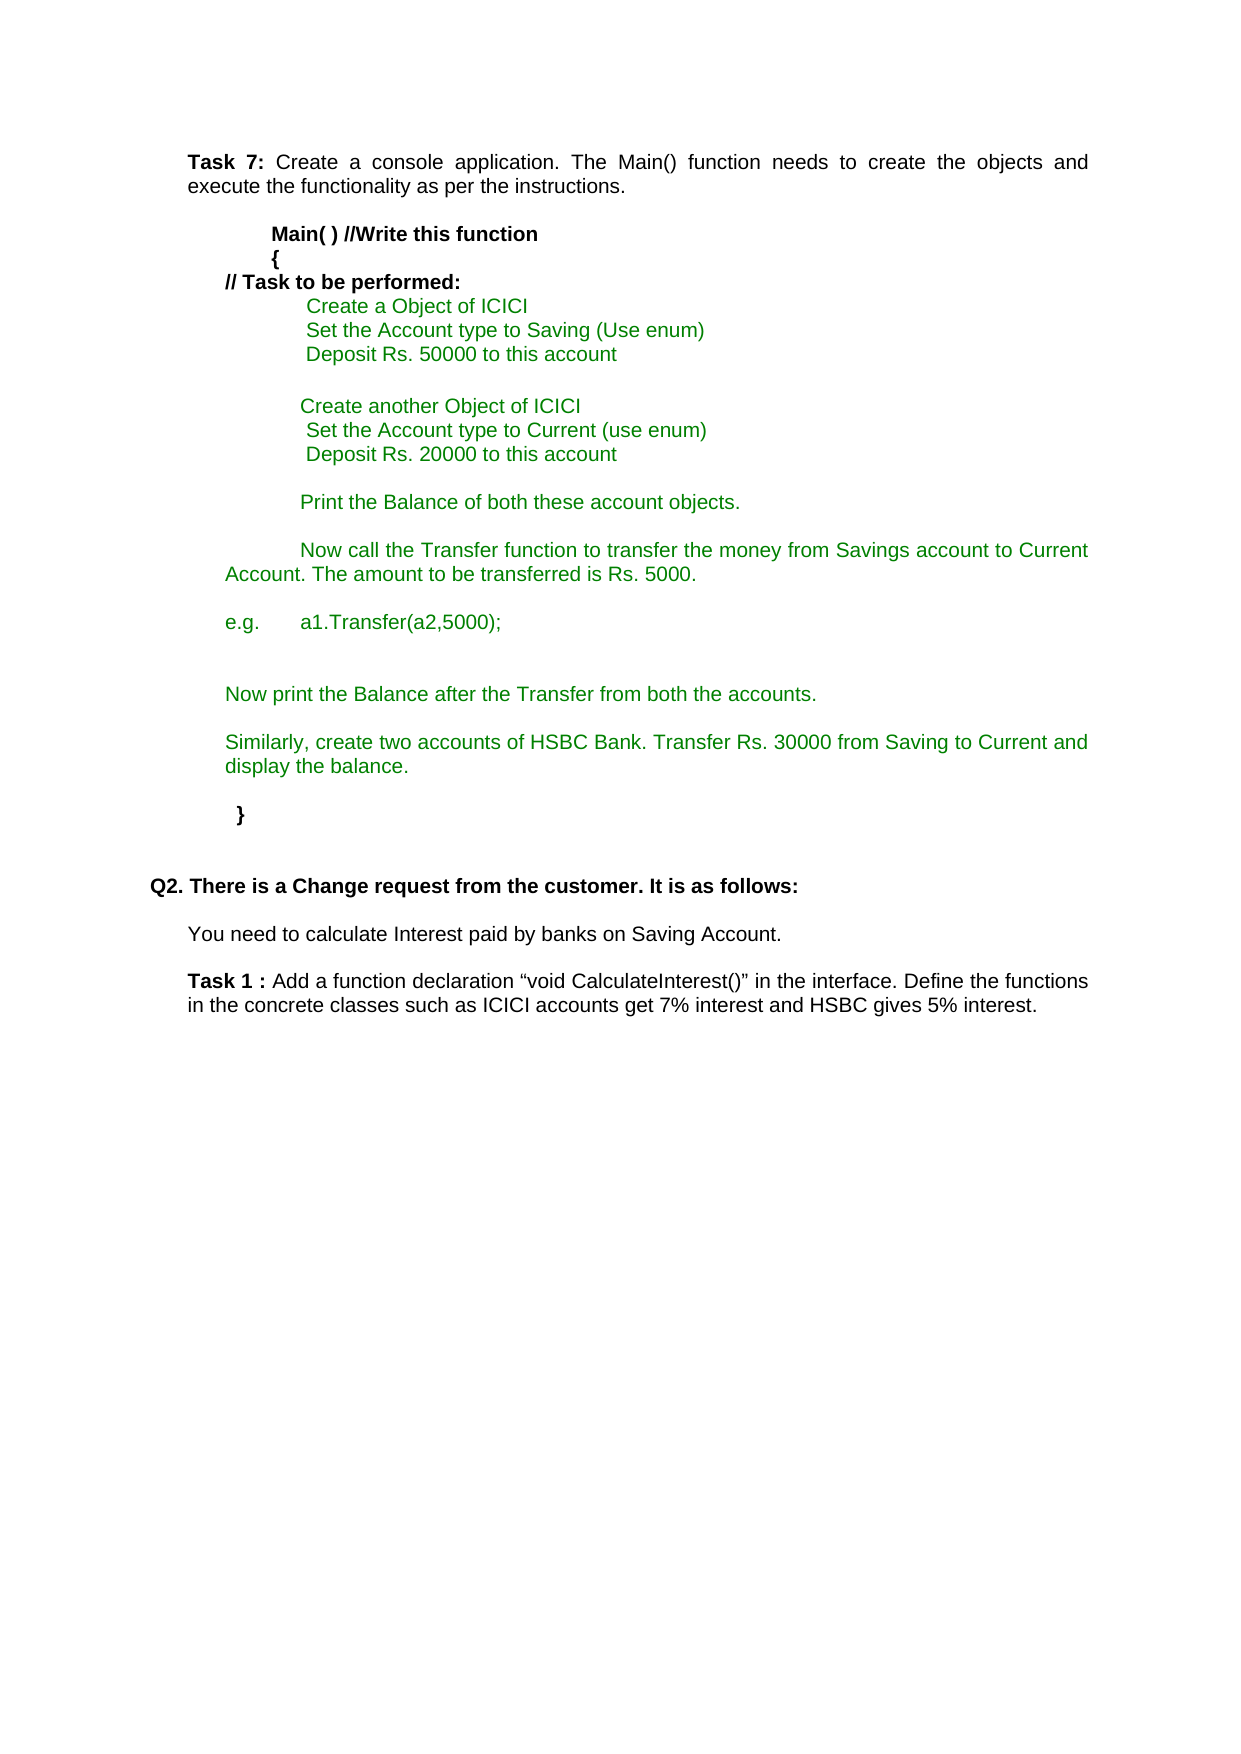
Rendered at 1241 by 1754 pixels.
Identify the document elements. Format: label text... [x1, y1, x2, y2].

text // Task to be performed: [225, 270, 1090, 294]
text Similarly, create two accounts of HSBC Bank. Transfer Rs. 30000 from Saving to Current and display the balance. [225, 730, 1090, 778]
text Deposit Rs. 50000 to this account [225, 342, 1090, 366]
text Create a Object of ICICI [225, 294, 1090, 318]
text } [150, 802, 1090, 826]
text e.g. a1.Transfer(a2,5000); [225, 610, 1090, 634]
text Set the Account type to Saving (Use enum) [225, 318, 1090, 342]
text You need to calculate Interest paid by banks on Saving Account. [150, 921, 1090, 945]
text { [225, 246, 1090, 270]
text Create another Object of ICICI [225, 394, 1090, 418]
text Print the Balance of both these account objects. [225, 490, 1090, 514]
text Deposit Rs. 20000 to this account [225, 442, 1090, 466]
text Now call the Transfer function to transfer the money from Savings account to Current Account. The amount to be transferred is Rs. 5000. [225, 538, 1090, 586]
text Main( ) //Write this function [150, 222, 1090, 246]
text Set the Account type to Current (use enum) [225, 418, 1090, 442]
text Now print the Balance after the Transfer from both the accounts. [225, 682, 1090, 706]
text Task 7: Create a console application. The Main() function needs to create the objects and execute the functionality as per the instructions. [187, 150, 1090, 198]
text Task 1 : Add a function declaration “void CalculateInterest()” in the interface. Define the functions in the concrete classes such as ICICI accounts get 7% interest and HSBC gives 5% interest. [187, 969, 1090, 1017]
text Q2. There is a Change request from the customer. It is as follows: [150, 873, 1090, 897]
